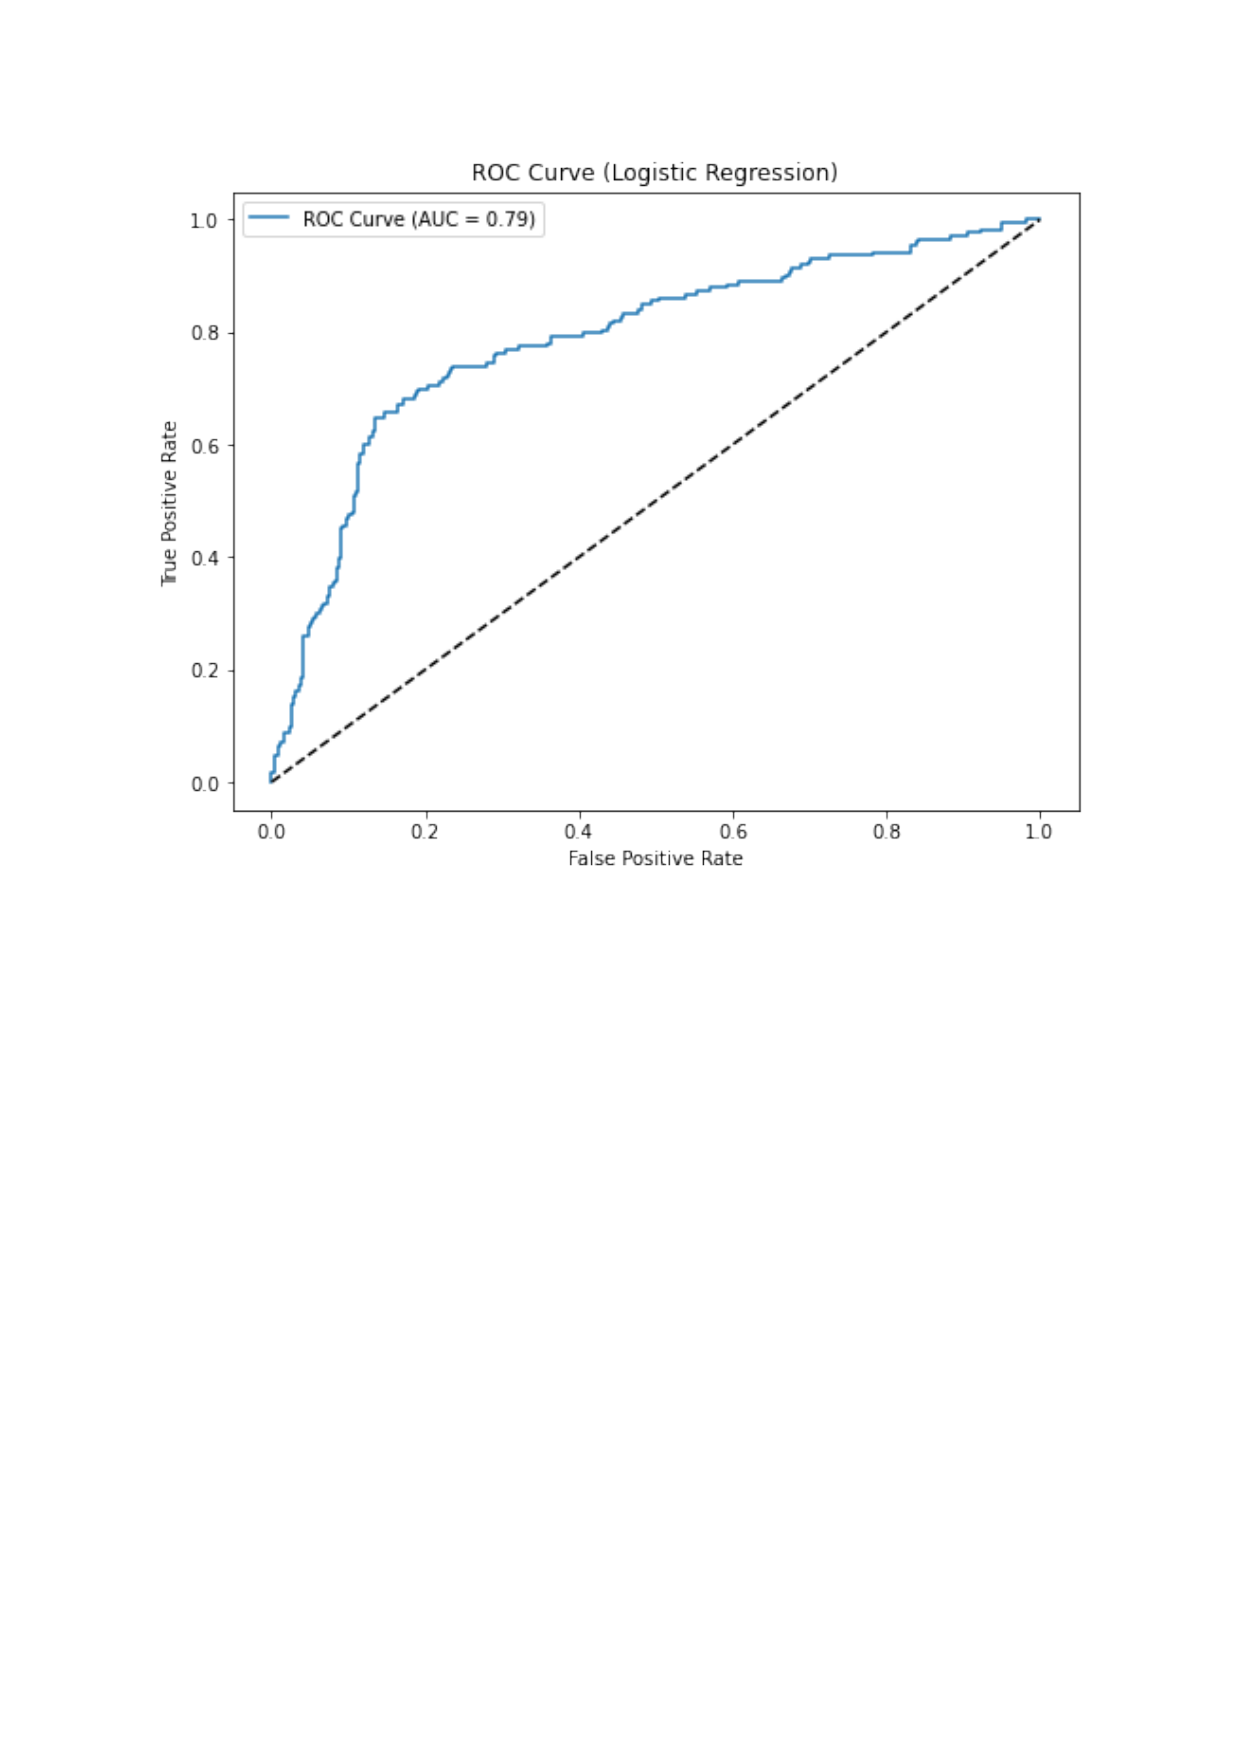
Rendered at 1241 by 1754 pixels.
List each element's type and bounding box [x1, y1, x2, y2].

picture [150, 150, 1091, 883]
